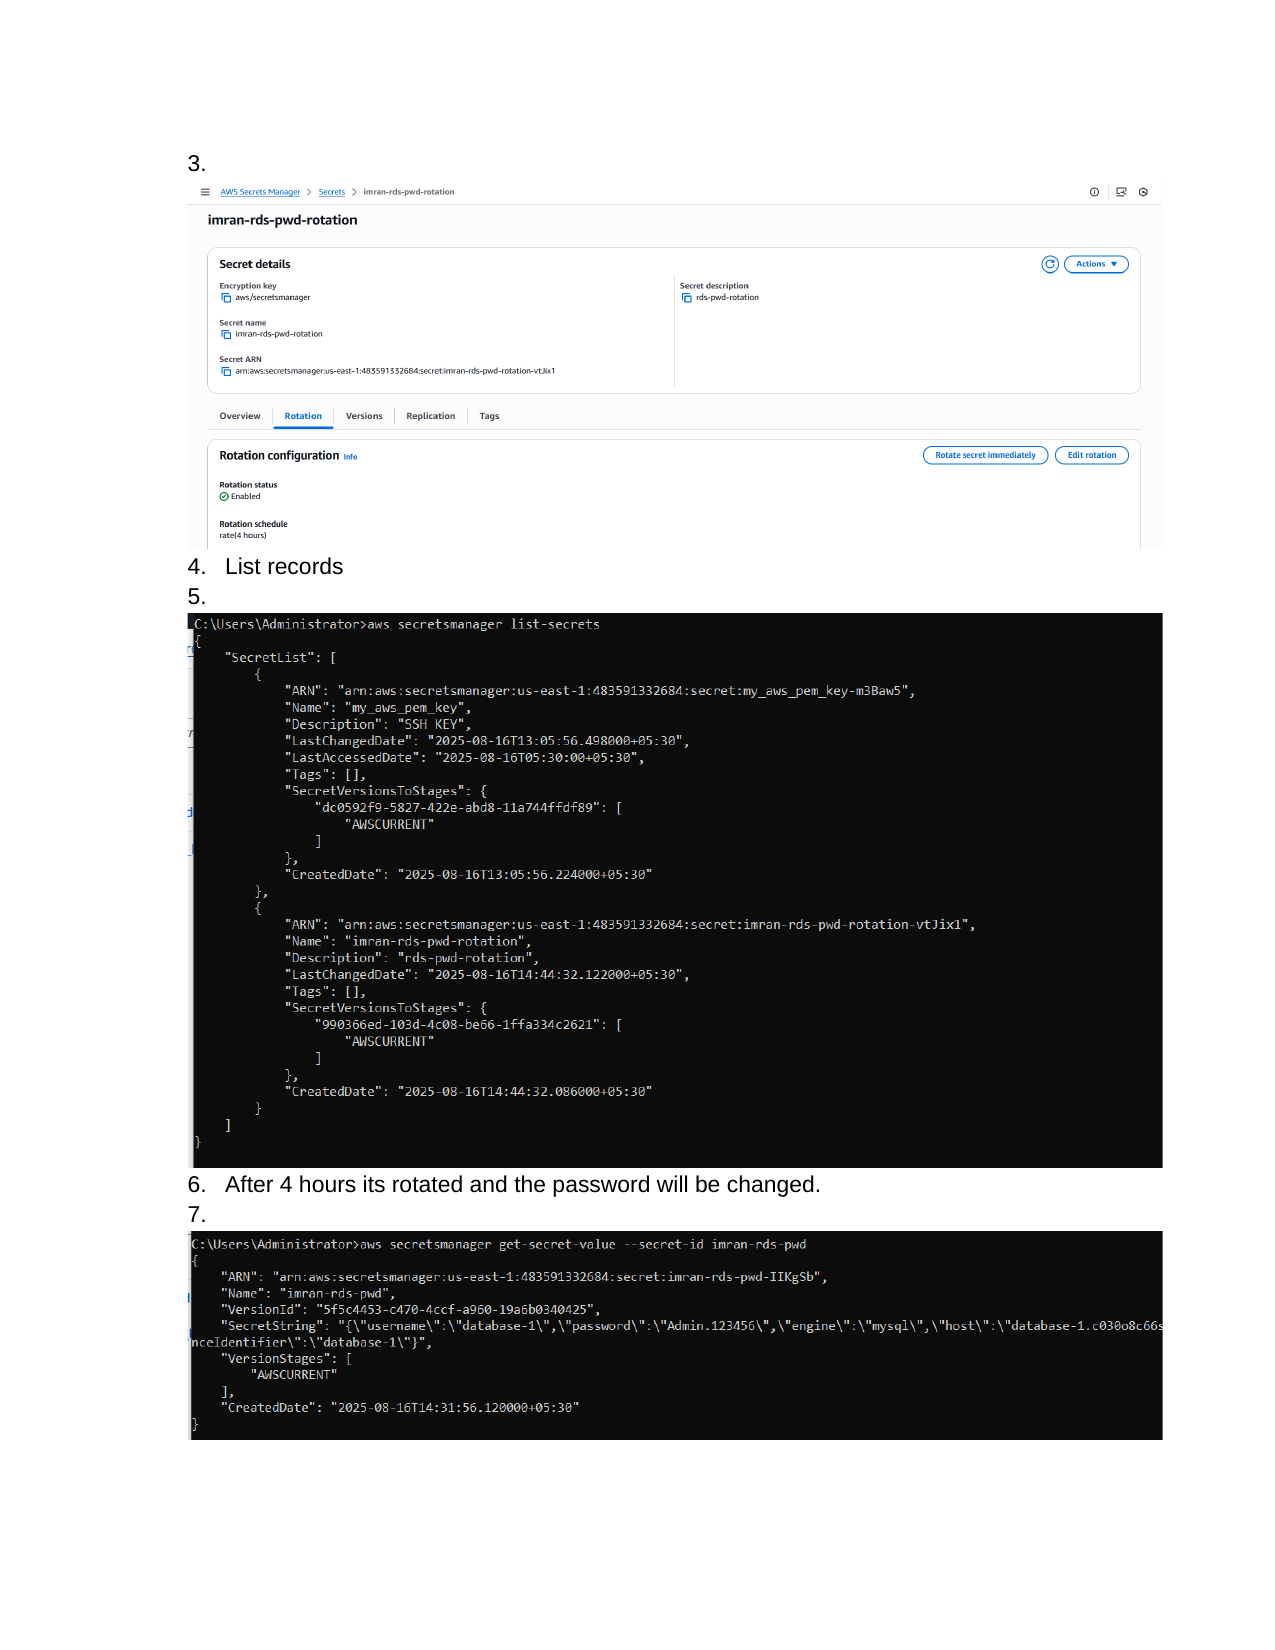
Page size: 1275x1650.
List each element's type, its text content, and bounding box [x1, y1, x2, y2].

list List records [187, 553, 1125, 579]
picture [187, 613, 1163, 1168]
picture [187, 180, 1163, 549]
picture [187, 1231, 1163, 1440]
list After 4 hours its rotated and the password will be changed. [187, 1171, 1125, 1198]
